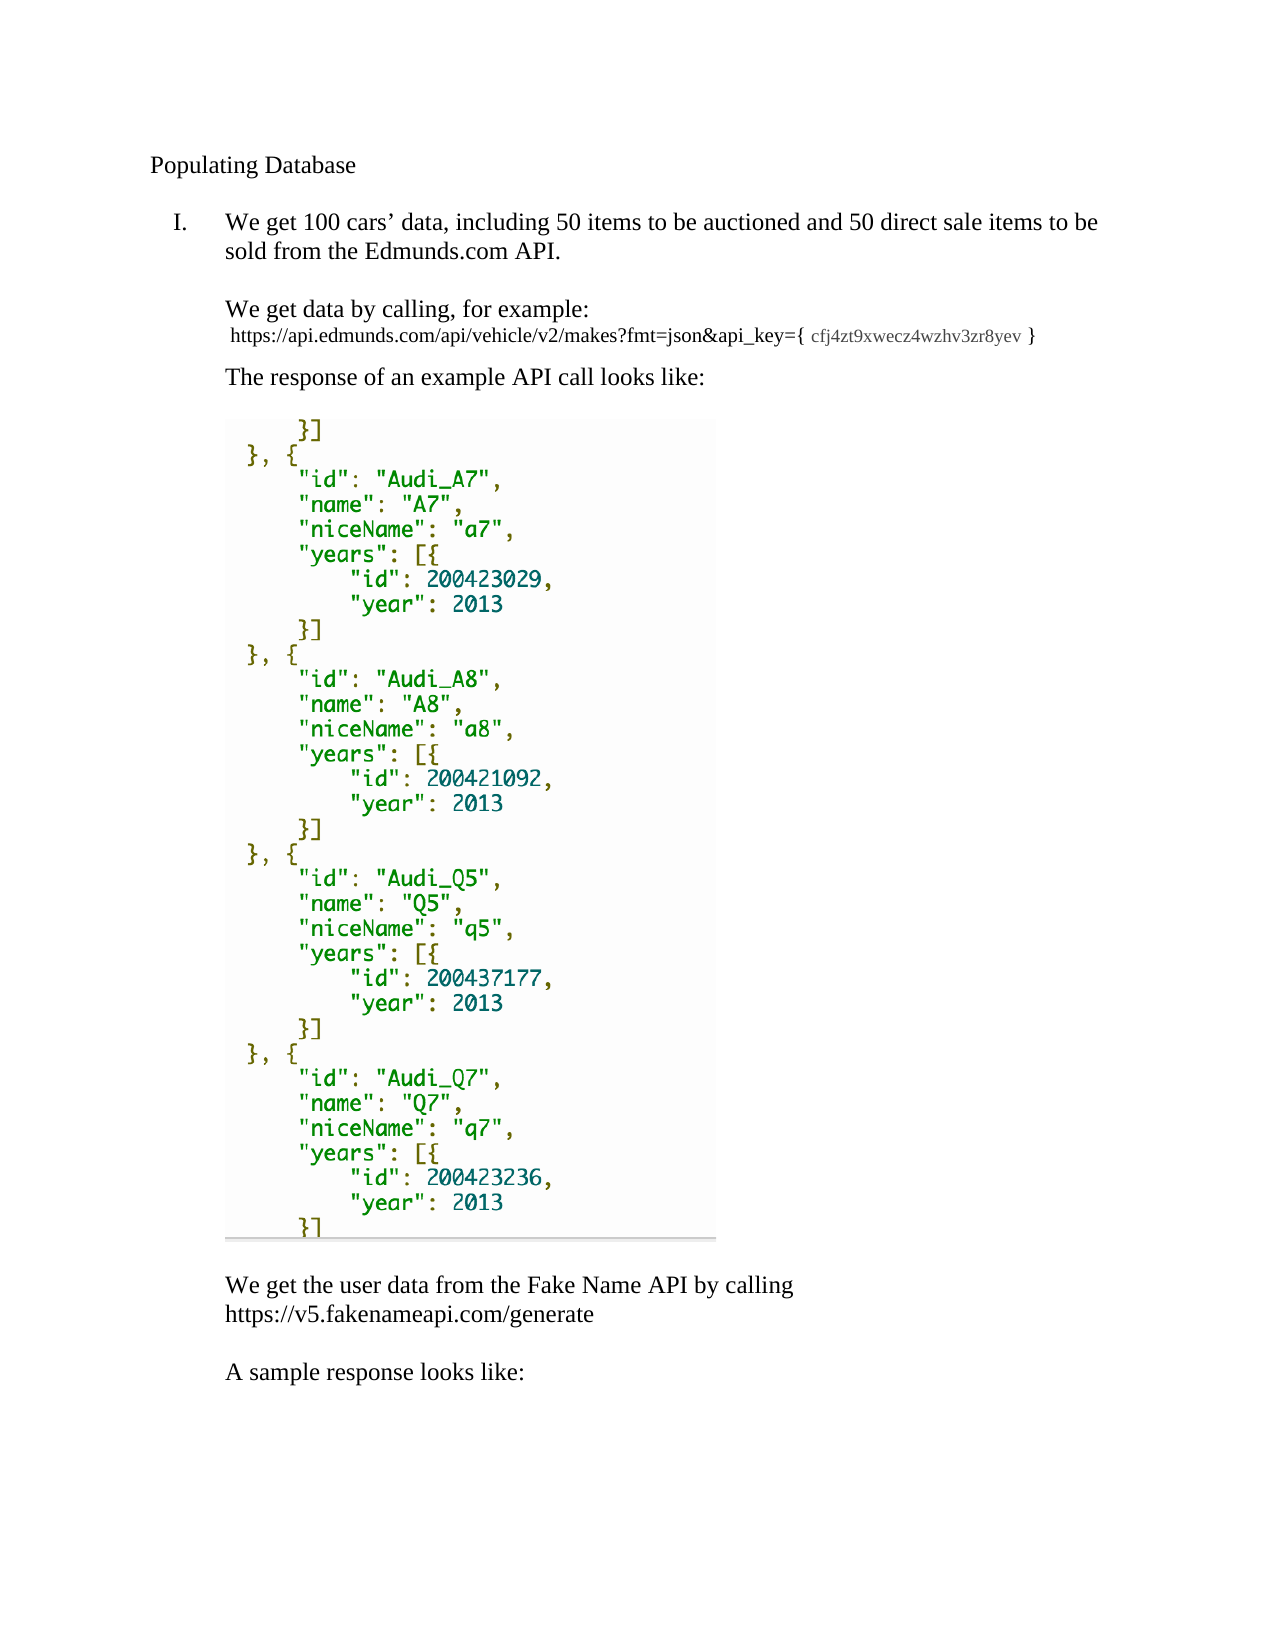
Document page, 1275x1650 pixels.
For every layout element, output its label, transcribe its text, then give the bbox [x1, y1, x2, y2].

text https://v5.fakenameapi.com/generate [225, 1299, 1125, 1328]
text We get the user data from the Fake Name API by calling [225, 1270, 1125, 1299]
text Populating Database [150, 150, 1125, 179]
text https://api.edmunds.com/api/vehicle/v2/makes?fmt=json&api_key={ cfj4zt9xwecz4wzhv3zr8yev } [225, 322, 1125, 347]
picture [225, 419, 717, 1242]
list We get 100 cars’ data, including 50 items to be auctioned and 50 direct sale items to be sold from the Edmunds.com API. [187, 207, 1125, 265]
text We get data by calling, for example: [225, 294, 1125, 322]
text The response of an example API call looks like: [225, 362, 1125, 391]
text A sample response looks like: [225, 1357, 1125, 1385]
